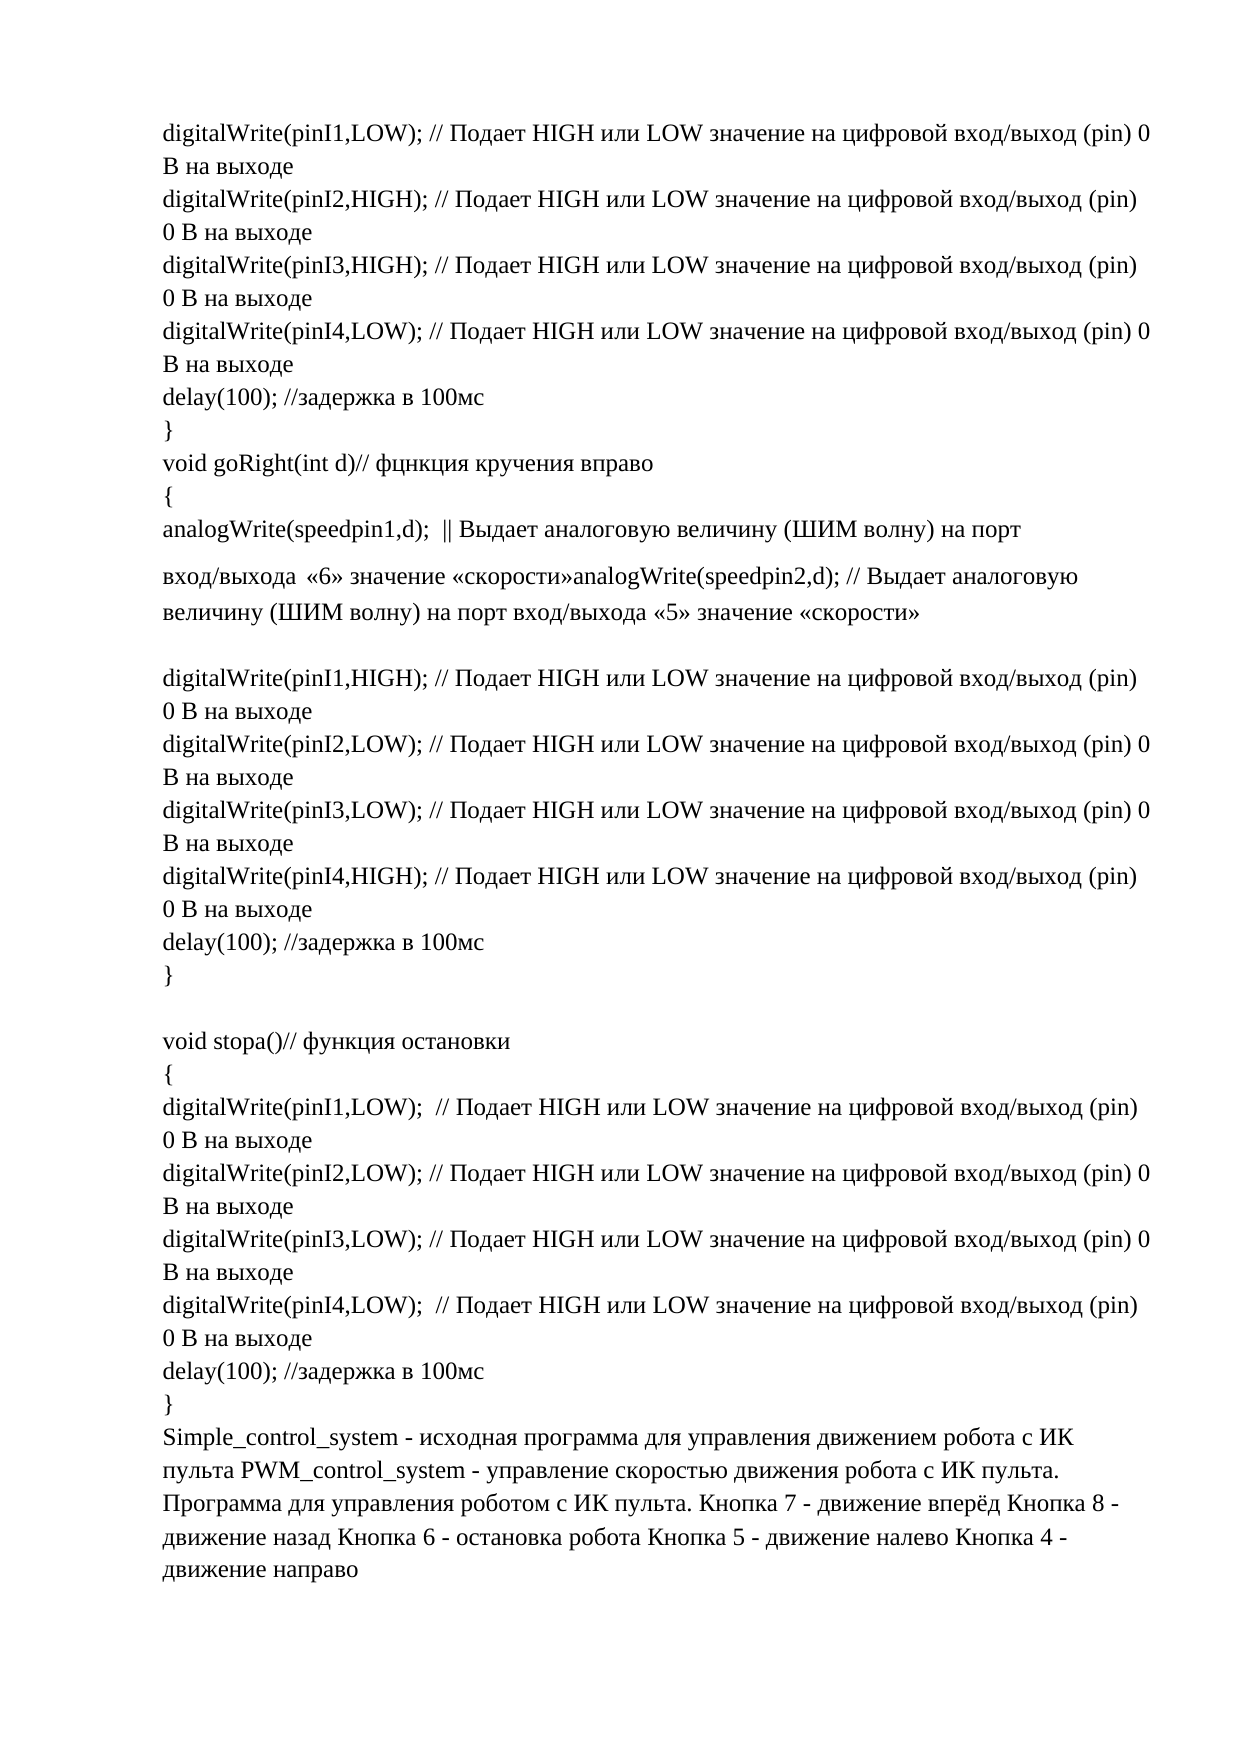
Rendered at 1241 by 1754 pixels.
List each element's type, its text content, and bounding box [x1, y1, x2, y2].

text digitalWrite(pinI2,LOW); // Подает HIGH или LOW значение на цифровой вход/выход (pin) 0 В на выходе [162, 1158, 1152, 1220]
text } [162, 960, 1152, 989]
text digitalWrite(pinI4,LOW); // Подает HIGH или LOW значение на цифровой вход/выход (pin) 0 В на выходе [162, 1290, 1152, 1352]
text void stopa()// функция остановки [162, 1026, 1152, 1055]
text { [162, 1059, 1152, 1088]
text digitalWrite(pinI1,HIGH); // Подает HIGH или LOW значение на цифровой вход/выход (pin) 0 В на выходе [162, 663, 1152, 725]
text delay(100); //задержка в 100мс [162, 382, 1152, 411]
text } [162, 415, 1152, 444]
text digitalWrite(pinI3,LOW); // Подает HIGH или LOW значение на цифровой вход/выход (pin) 0 В на выходе [162, 1224, 1152, 1286]
text } [162, 1389, 1152, 1418]
text { [162, 481, 1152, 510]
text digitalWrite(pinI4,HIGH); // Подает HIGH или LOW значение на цифровой вход/выход (pin) 0 В на выходе [162, 861, 1152, 923]
text delay(100); //задержка в 100мс [162, 927, 1152, 956]
text digitalWrite(pinI2,LOW); // Подает HIGH или LOW значение на цифровой вход/выход (pin) 0 В на выходе [162, 729, 1152, 791]
text Simple_control_system - исходная программа для управления движением робота с ИК пульта PWM_control_system - управление скоростью движения робота с ИК пульта. [162, 1422, 1152, 1484]
text analogWrite(speedpin1,d); || Выдает аналоговую величину (ШИМ волну) на порт вход/выхода «6» значение «скорости»analogWrite(speedpin2,d); // Выдает аналоговую величину (ШИМ волну) на порт вход/выхода «5» значение «скорости» [162, 514, 1152, 626]
text digitalWrite(pinI1,LOW); // Подает HIGH или LOW значение на цифровой вход/выход (pin) 0 В на выходе [162, 118, 1152, 180]
text digitalWrite(pinI3,LOW); // Подает HIGH или LOW значение на цифровой вход/выход (pin) 0 В на выходе [162, 795, 1152, 857]
text delay(100); //задержка в 100мс [162, 1356, 1152, 1385]
text digitalWrite(pinI4,LOW); // Подает HIGH или LOW значение на цифровой вход/выход (pin) 0 В на выходе [162, 316, 1152, 378]
text void goRight(int d)// фцнкция кручения вправо [162, 448, 1152, 477]
text Программа для управления роботом с ИК пульта. Кнопка 7 - движение вперёд Кнопка 8 - движение назад Кнопка 6 - остановка робота Кнопка 5 - движение налево Кнопка 4 - движение направо [162, 1488, 1152, 1583]
text digitalWrite(pinI3,HIGH); // Подает HIGH или LOW значение на цифровой вход/выход (pin) 0 В на выходе [162, 250, 1152, 312]
text digitalWrite(pinI1,LOW); // Подает HIGH или LOW значение на цифровой вход/выход (pin) 0 В на выходе [162, 1092, 1152, 1154]
text digitalWrite(pinI2,HIGH); // Подает HIGH или LOW значение на цифровой вход/выход (pin) 0 В на выходе [162, 184, 1152, 246]
